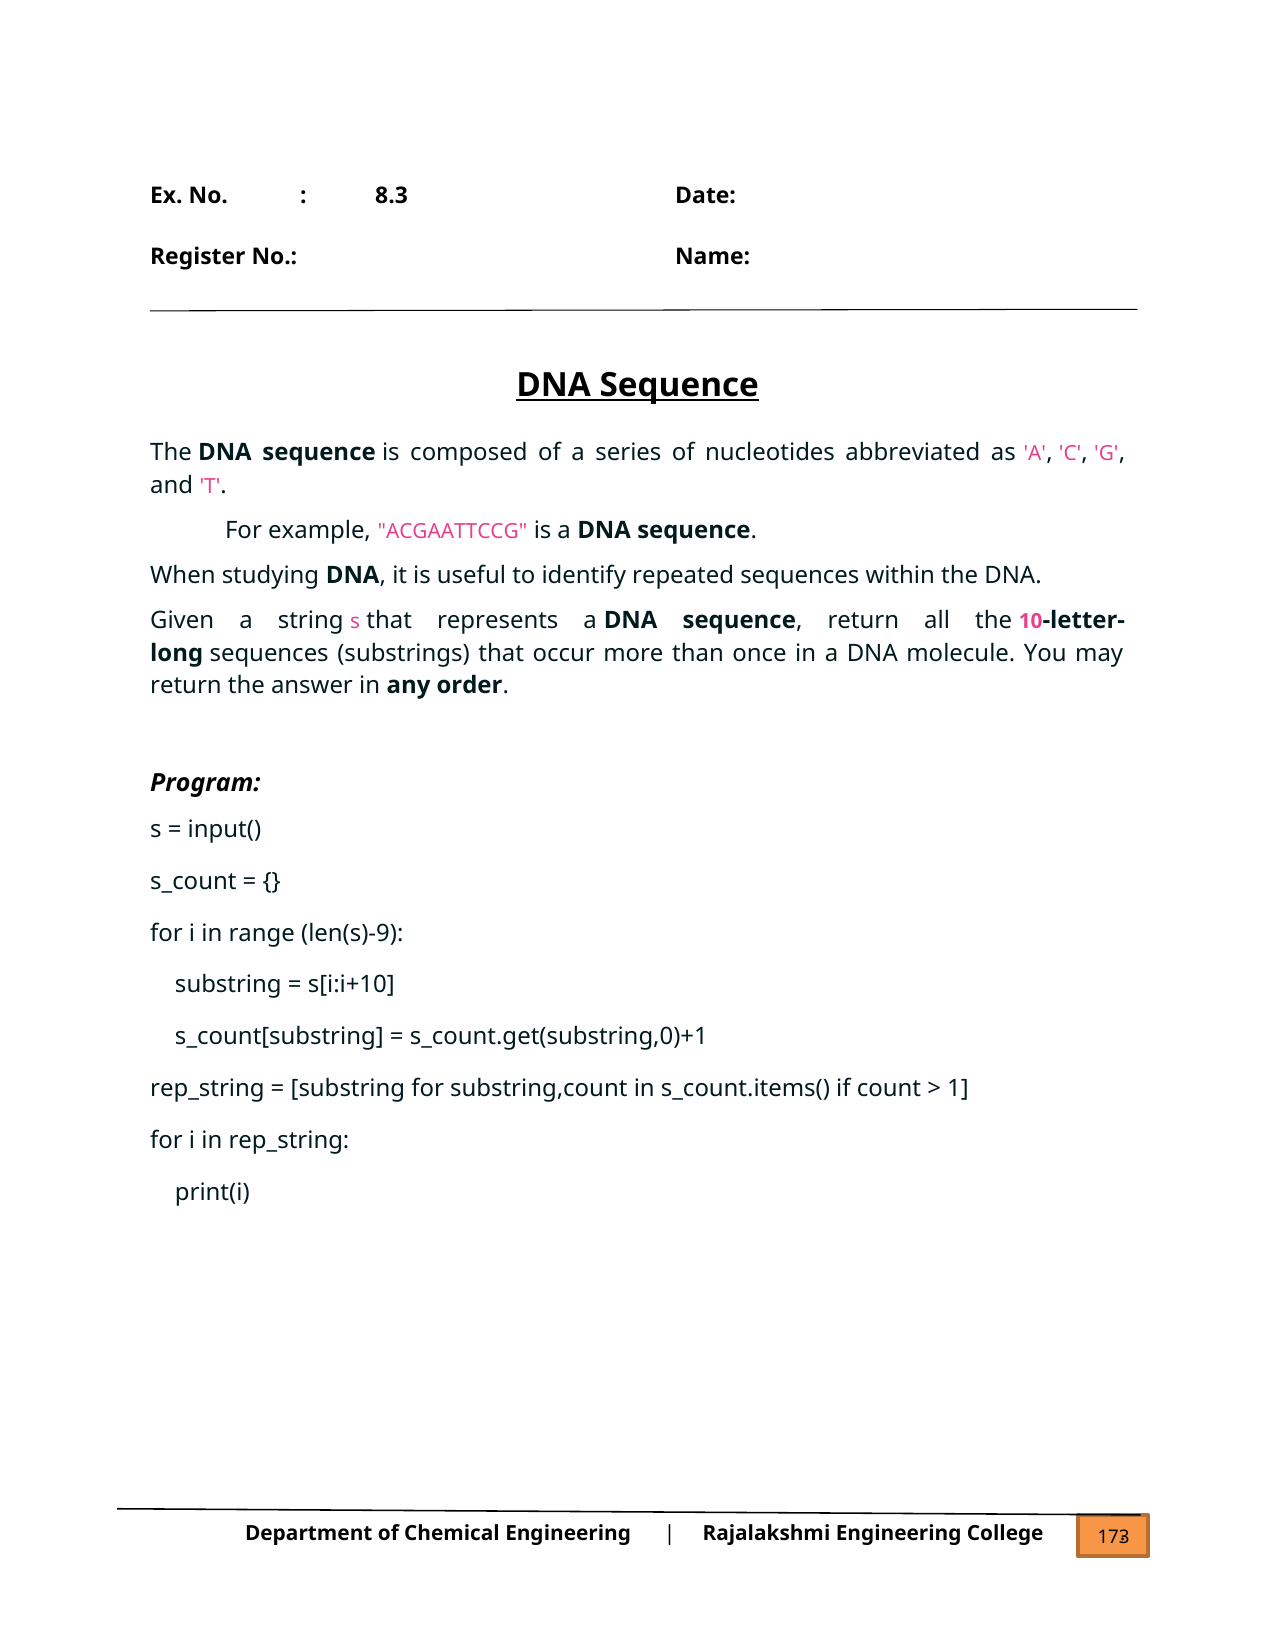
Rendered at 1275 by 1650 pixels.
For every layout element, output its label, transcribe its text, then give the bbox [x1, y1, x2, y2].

text Program: [150, 765, 1125, 799]
text print(i) [150, 1175, 1125, 1207]
text rep_string = [substring for substring,count in s_count.items() if count > 1] [150, 1071, 1125, 1104]
text For example, "ACGAATTCCG" is a DNA sequence. [150, 513, 1125, 545]
text Ex. No. : 8.3 Date: [150, 179, 1125, 210]
text for i in range (len(s)-9): [150, 915, 1125, 948]
text Given a string s that represents a DNA sequence, return all the 10-letter-long sequences (substrings) that occur more than once in a DNA molecule. You may return the answer in any order. [150, 603, 1125, 701]
text DNA Sequence [150, 360, 1125, 406]
text substring = s[i:i+10] [150, 967, 1125, 1000]
text The DNA sequence is composed of a series of nucleotides abbreviated as 'A', 'C', 'G', and 'T'. [150, 435, 1125, 500]
text for i in rep_string: [150, 1123, 1125, 1156]
text s_count = {} [150, 863, 1125, 896]
text When studying DNA, it is useful to identify repeated sequences within the DNA. [150, 558, 1125, 590]
text s_count[substring] = s_count.get(substring,0)+1 [150, 1019, 1125, 1052]
text Register No.: Name: [150, 239, 1125, 271]
text s = input() [150, 812, 1125, 844]
